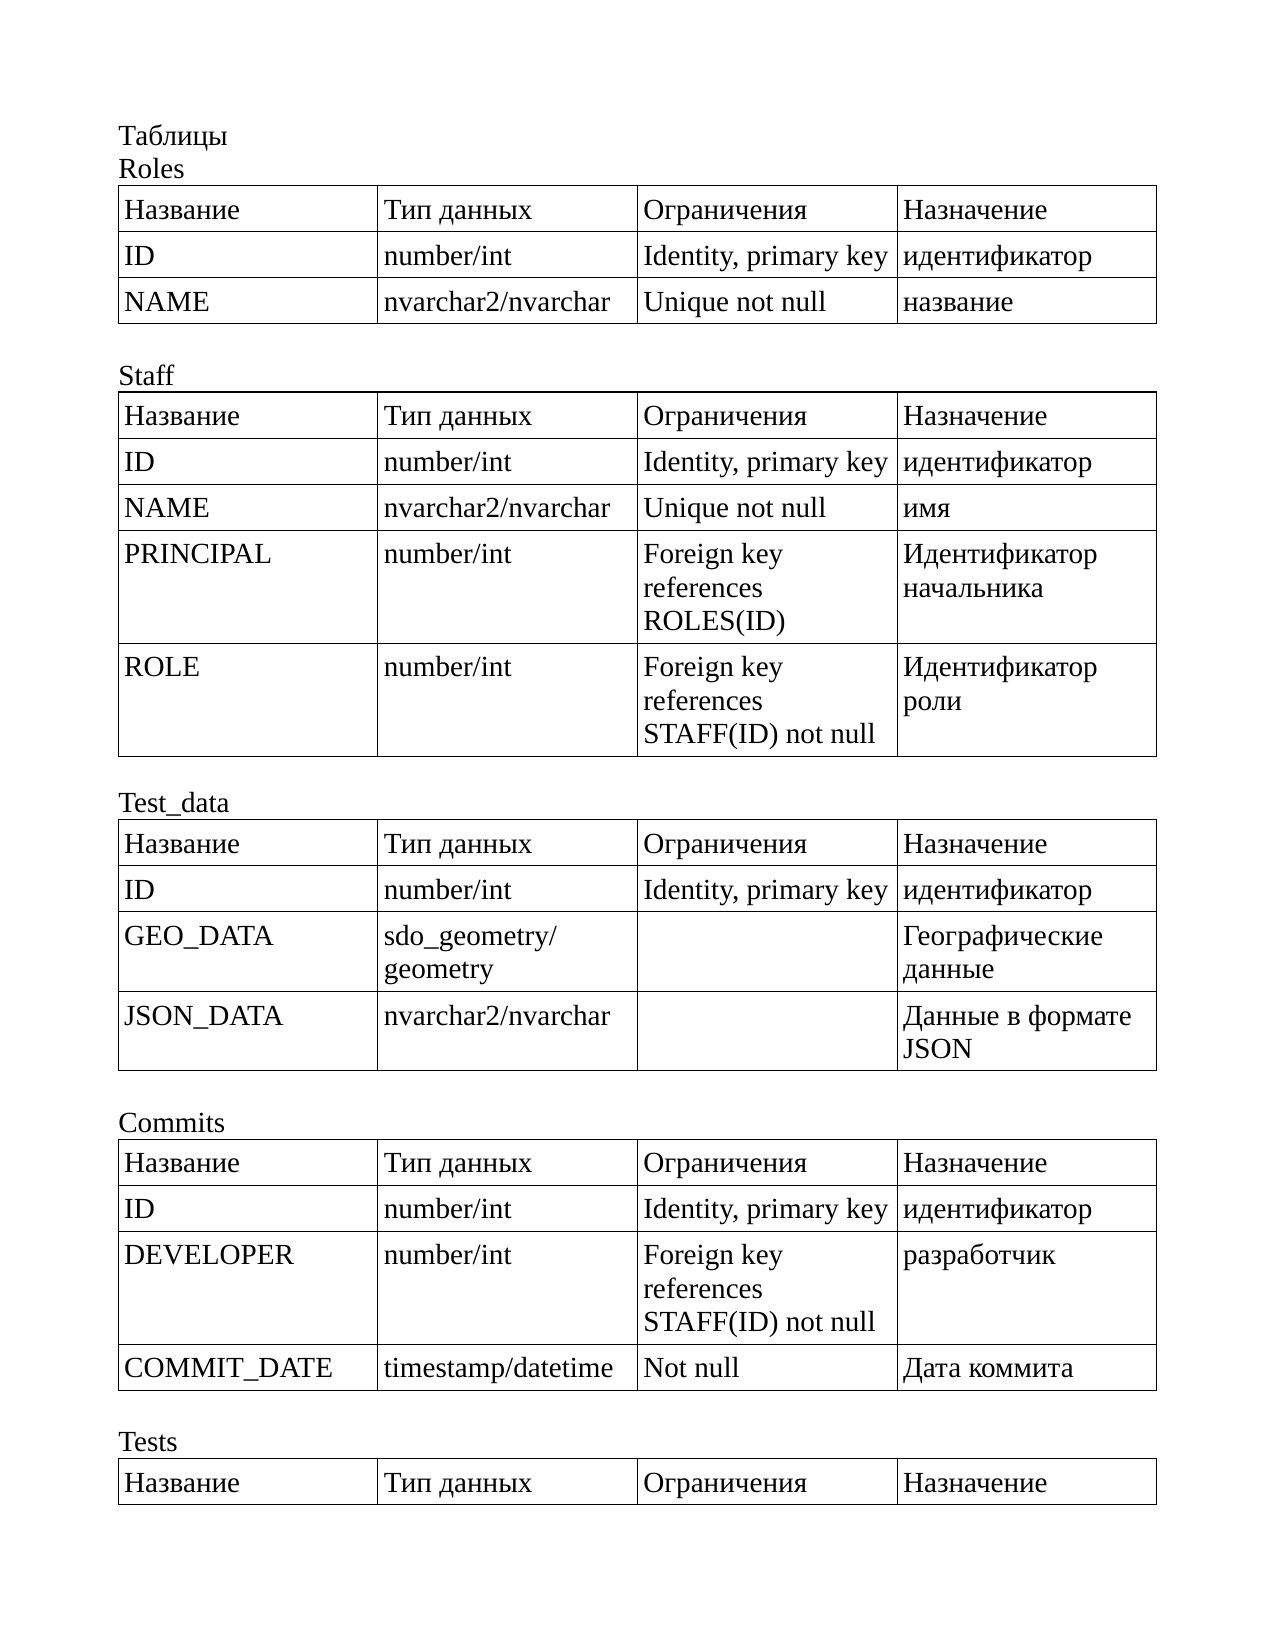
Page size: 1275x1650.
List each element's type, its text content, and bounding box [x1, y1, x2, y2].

table_cell идентификатор [898, 866, 1156, 911]
table_cell Географические данные [898, 912, 1156, 991]
table_header Тип данных [378, 1140, 637, 1184]
table_cell ROLE [119, 644, 377, 756]
table_cell идентификатор [898, 439, 1156, 483]
table_header Назначение [898, 1459, 1156, 1504]
table_cell number/int [378, 232, 637, 277]
table_header Название [119, 393, 377, 437]
table_header Тип данных [378, 186, 637, 231]
table_header Название [119, 820, 377, 865]
table_cell number/int [378, 1186, 637, 1231]
table_cell ID [119, 866, 377, 911]
table_cell Identity, primary key [638, 232, 897, 277]
table_header Название [119, 1459, 377, 1504]
table_header Назначение [898, 186, 1156, 231]
table_cell Identity, primary key [638, 1186, 897, 1231]
table_header Тип данных [378, 820, 637, 865]
table_header Назначение [898, 820, 1156, 865]
table_cell NAME [119, 485, 377, 529]
table_cell COMMIT_DATE [119, 1345, 377, 1390]
table_header Ограничения [638, 820, 897, 865]
table_cell number/int [378, 644, 637, 756]
table_cell number/int [378, 866, 637, 911]
table_cell Foreign key references STAFF(ID) not null [638, 644, 897, 756]
table_cell JSON_DATA [119, 992, 377, 1070]
table_cell Unique not null [638, 485, 897, 529]
table_cell number/int [378, 1232, 637, 1344]
table_header Ограничения [638, 393, 897, 437]
table_header Название [119, 1140, 377, 1184]
table_cell [638, 912, 897, 991]
table_cell nvarchar2/nvarchar [378, 278, 637, 323]
table_header Тип данных [378, 393, 637, 437]
table_cell number/int [378, 439, 637, 483]
table_cell number/int [378, 531, 637, 643]
table_cell идентификатор [898, 1186, 1156, 1231]
table_cell sdo_geometry/geometry [378, 912, 637, 991]
text Commits [118, 1105, 1157, 1138]
table_header Тип данных [378, 1459, 637, 1504]
text Tests [118, 1424, 1157, 1458]
table_cell название [898, 278, 1156, 323]
table_cell ID [119, 439, 377, 483]
table_cell nvarchar2/nvarchar [378, 485, 637, 529]
table_cell Данные в формате JSON [898, 992, 1156, 1070]
table_cell nvarchar2/nvarchar [378, 992, 637, 1070]
table_cell ID [119, 232, 377, 277]
text Test_data [118, 786, 1157, 819]
table_cell разработчик [898, 1232, 1156, 1344]
text Roles [118, 152, 1157, 185]
table_header Название [119, 186, 377, 231]
table_header Назначение [898, 1140, 1156, 1184]
table_header Ограничения [638, 186, 897, 231]
table_header Ограничения [638, 1459, 897, 1504]
text Staff [118, 358, 1157, 391]
table_cell Дата коммита [898, 1345, 1156, 1390]
table_cell Foreign key references ROLES(ID) [638, 531, 897, 643]
table_cell Identity, primary key [638, 439, 897, 483]
table_cell Not null [638, 1345, 897, 1390]
text Таблицы [118, 118, 1157, 152]
table_cell Identity, primary key [638, 866, 897, 911]
table_cell PRINCIPAL [119, 531, 377, 643]
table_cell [638, 1232, 897, 1344]
table_cell NAME [119, 278, 377, 323]
table_cell timestamp/datetime [378, 1345, 637, 1390]
table_cell DEVELOPER [119, 1232, 377, 1344]
table_cell GEO_DATA [119, 912, 377, 991]
table_cell [638, 992, 897, 1070]
table_cell имя [898, 485, 1156, 529]
table_cell ID [119, 1186, 377, 1231]
table_cell Unique not null [638, 278, 897, 323]
table_cell Идентификатор роли [898, 644, 1156, 756]
table_cell Идентификатор начальника [898, 531, 1156, 643]
table_header Назначение [898, 393, 1156, 437]
table_cell идентификатор [898, 232, 1156, 277]
table_header Ограничения [638, 1140, 897, 1184]
